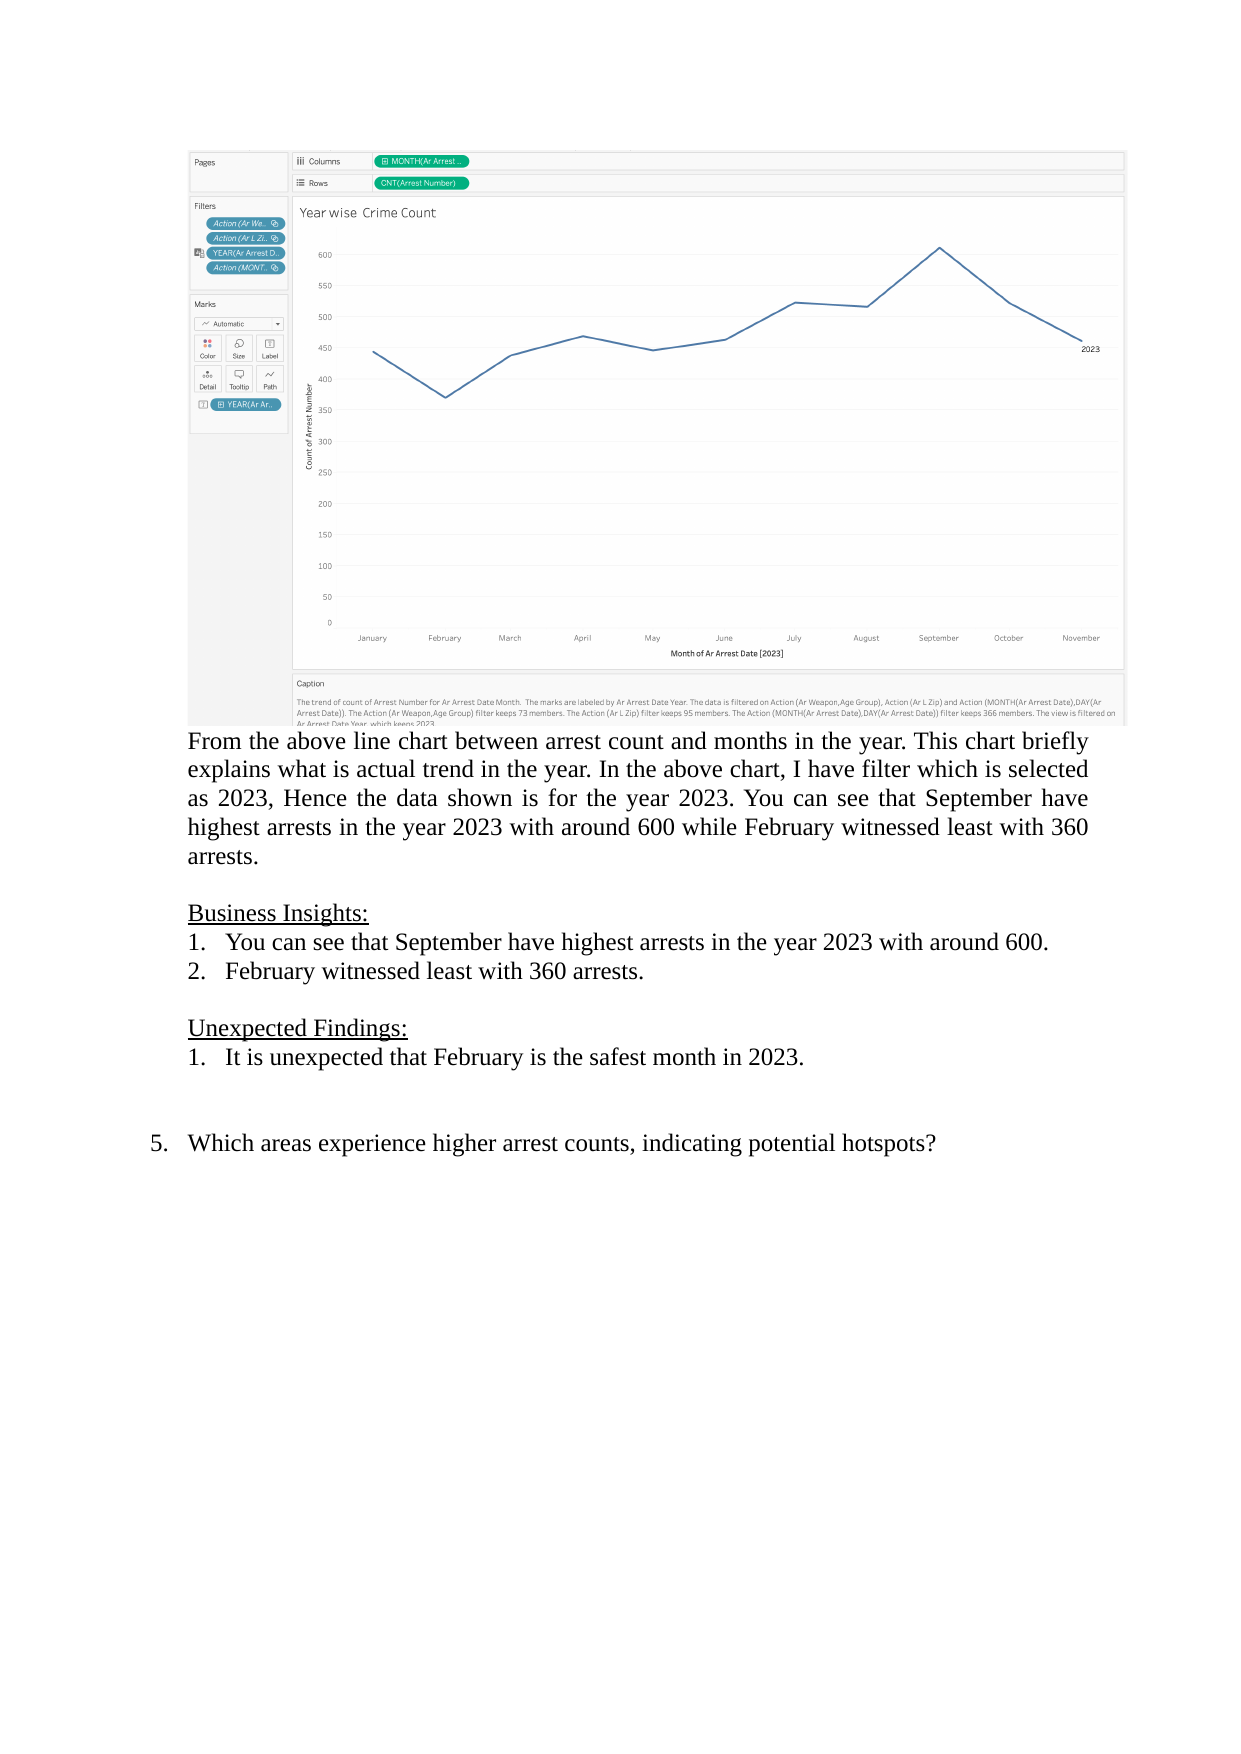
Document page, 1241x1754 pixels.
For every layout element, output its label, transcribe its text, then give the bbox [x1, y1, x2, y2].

list February witnessed least with 360 arrests. [187, 956, 1090, 984]
picture [187, 150, 1128, 726]
text Unexpected Findings: [187, 1013, 1090, 1042]
list It is unexpected that February is the safest month in 2023. [187, 1042, 1090, 1071]
text From the above line chart between arrest count and months in the year. This chart briefly explains what is actual trend in the year. In the above chart, I have filter which is selected as 2023, Hence the data shown is for the year 2023. You can see that September have highest arrests in the year 2023 with around 600 while February witnessed least with 360 arrests. [187, 726, 1090, 869]
text Business Insights: [187, 898, 1090, 927]
list Which areas experience higher arrest counts, indicating potential hotspots? [150, 1128, 1090, 1157]
list You can see that September have highest arrests in the year 2023 with around 600. [187, 927, 1090, 956]
